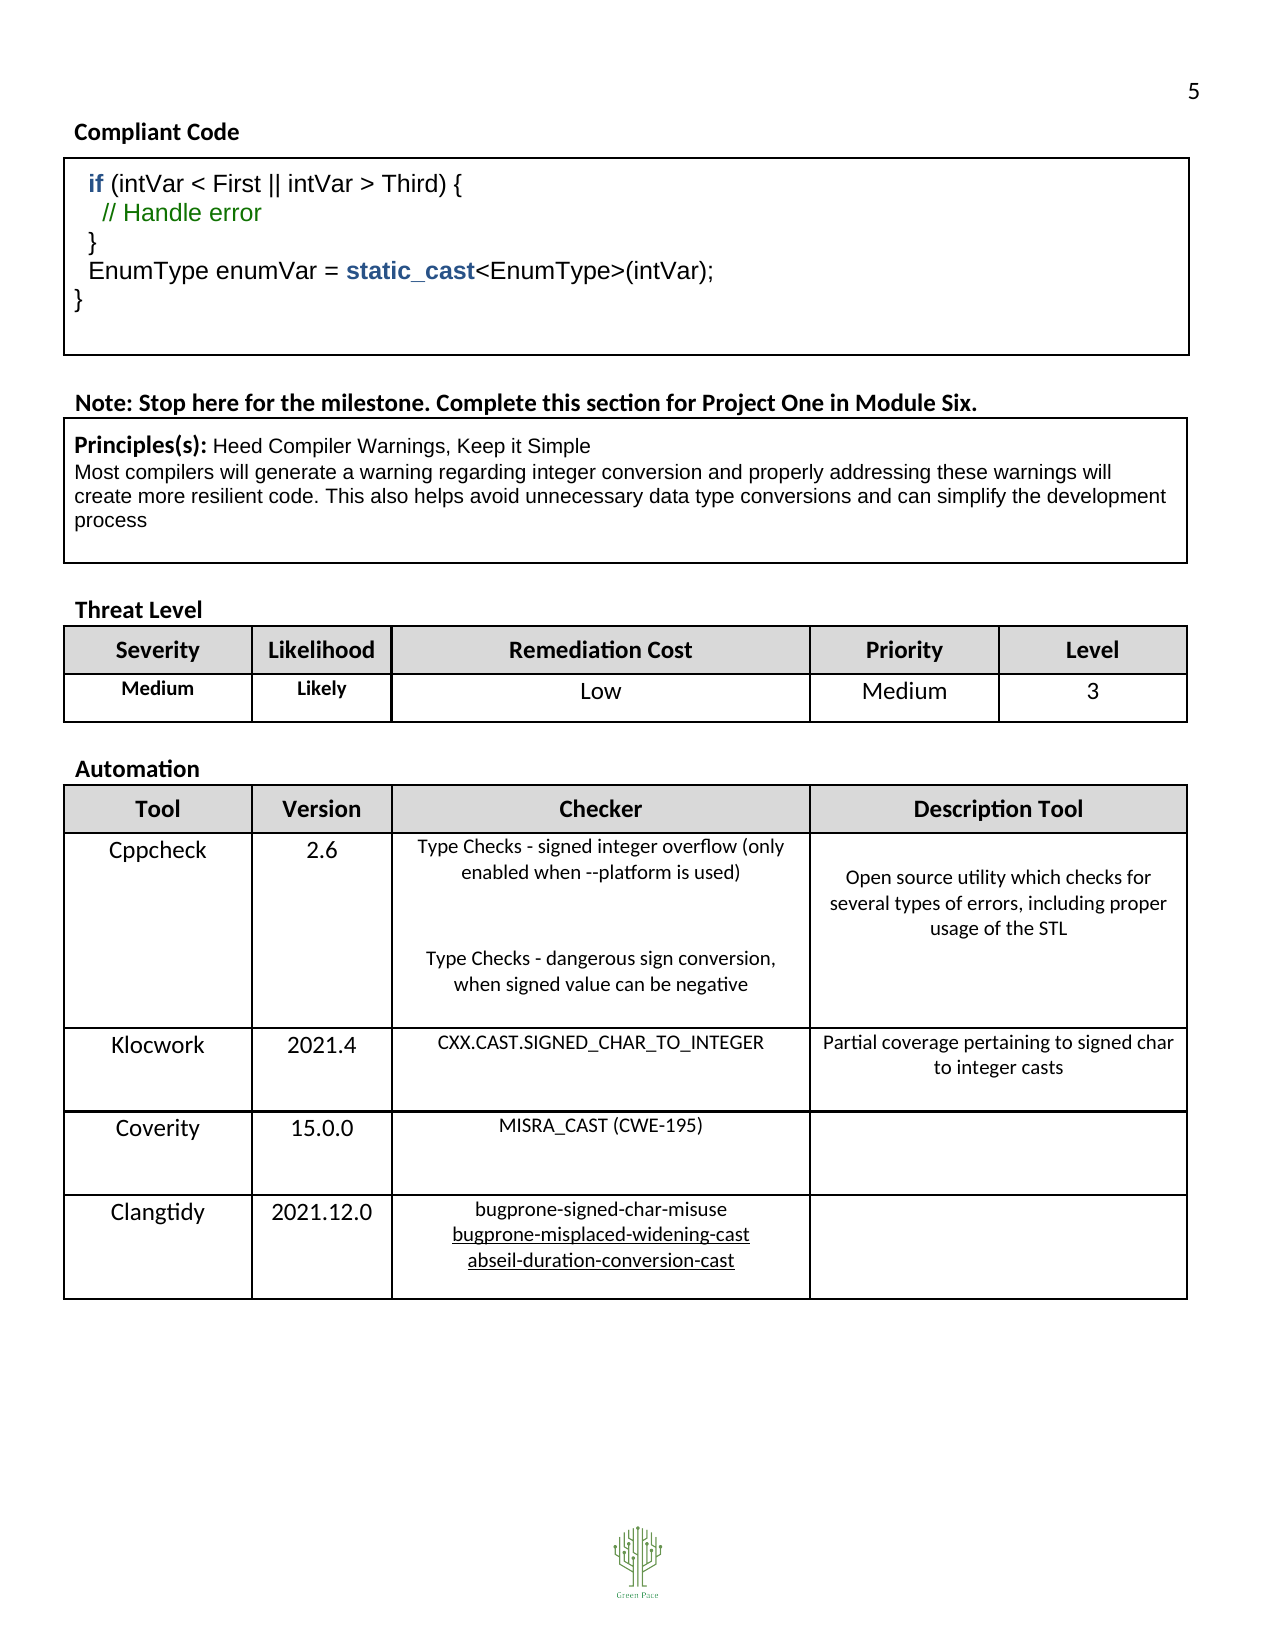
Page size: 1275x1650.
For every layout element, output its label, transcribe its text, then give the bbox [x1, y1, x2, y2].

table_cell Clangtidy [65, 1196, 251, 1298]
table_header Priority [811, 627, 998, 673]
table_cell 2021.12.0 [253, 1196, 391, 1298]
table_cell [811, 1113, 1186, 1194]
text Threat Level [75, 594, 1200, 625]
table_cell Cppcheck [65, 834, 251, 1027]
table_cell Type Checks - signed integer overflow (only enabled when --platform is used) Type Checks - dangerous sign conversion, when signed value can be negative [393, 834, 809, 1027]
table_cell [811, 1196, 1186, 1298]
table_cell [65, 159, 1188, 354]
table_header Principles(s): Heed Compiler Warnings, Keep it Simple Most compilers will generate a warning regarding integer conversion and properly addressing these warnings will create more resilient code. This also helps avoid unnecessary data type conversions and can simplify the development process [65, 419, 1186, 562]
table_cell MISRA_CAST (CWE-195) [393, 1113, 809, 1194]
text Note: Stop here for the milestone. Complete this section for Project One in Module Six. [75, 387, 1200, 417]
table_cell Coverity [65, 1113, 251, 1194]
table_header Tool [65, 786, 251, 832]
table_cell bugprone-signed-char-misuse bugprone-misplaced-widening-cast abseil-duration-conversion-cast [393, 1196, 809, 1298]
table_cell Medium [65, 675, 251, 721]
table_cell 2021.4 [253, 1029, 391, 1110]
table_cell Low [393, 675, 809, 721]
table_header Version [253, 786, 391, 832]
table_header Severity [65, 627, 251, 673]
table_cell 3 [1000, 675, 1186, 721]
table_cell Likely [253, 675, 390, 721]
table_header Compliant Code [64, 106, 1189, 157]
table_header Remediation Cost [393, 627, 809, 673]
table_header Description Tool [811, 786, 1186, 832]
text Automation [75, 753, 1200, 784]
table_cell 15.0.0 [253, 1113, 391, 1194]
table_cell CXX.CAST.SIGNED_CHAR_TO_INTEGER [393, 1029, 809, 1110]
table_cell Medium [811, 675, 998, 721]
table_cell Klocwork [65, 1029, 251, 1110]
picture [605, 1521, 670, 1606]
table_header Level [1000, 627, 1186, 673]
table_cell Open source utility which checks for several types of errors, including proper usage of the STL [811, 834, 1186, 1027]
table_header Checker [393, 786, 809, 832]
table_cell 2.6 [253, 834, 391, 1027]
table_cell Partial coverage pertaining to signed char to integer casts [811, 1029, 1186, 1110]
table_header Likelihood [253, 627, 390, 673]
